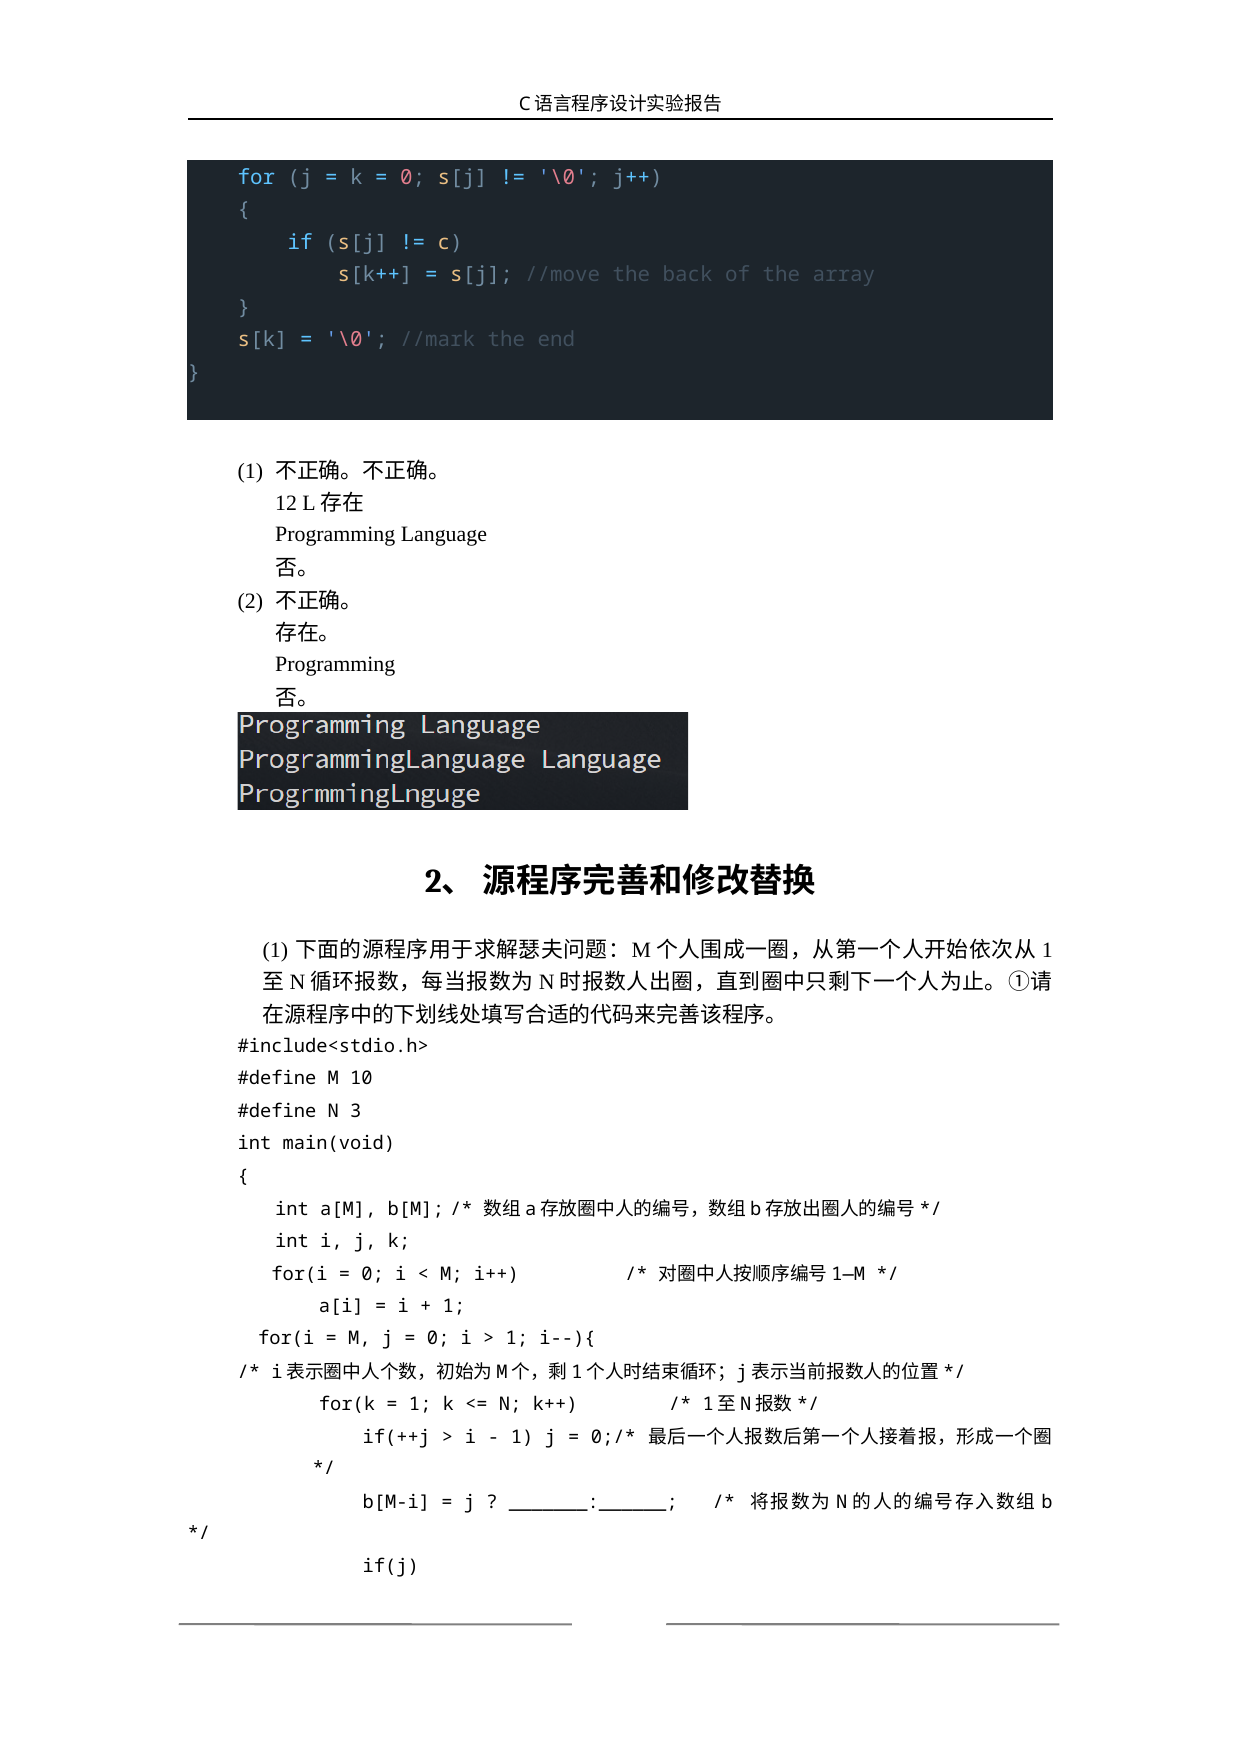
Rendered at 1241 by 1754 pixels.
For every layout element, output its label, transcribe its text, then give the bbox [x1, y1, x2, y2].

text int main(void) [187, 1126, 1053, 1159]
list 不正确。不正确。 [237, 452, 1053, 485]
text #define N 3 [187, 1094, 1053, 1126]
text int i, j, k; [225, 1224, 1053, 1256]
list 12 L 存在 [275, 485, 1053, 517]
list 存在。 [275, 615, 1053, 647]
text for (j = k = 0; s[j] != '\0'; j++) [187, 160, 1053, 192]
text s[k++] = s[j]; //move the back of the array [187, 257, 1053, 290]
text for(k = 1; k <= N; k++) /* 1至N报数 */ [269, 1386, 1053, 1419]
text if(++j > i - 1) j = 0;/* 最后一个人报数后第一个人接着报，形成一个圈 */ [312, 1419, 1053, 1484]
text b[M-i] = j ? _______:______; /* 将报数为N的人的编号存入数组b */ [187, 1484, 1053, 1549]
list Programming [275, 647, 1053, 680]
list 否。 [275, 680, 1053, 712]
text for(i = 0; i < M; i++) /* 对圈中人按顺序编号1—M */ [187, 1256, 1053, 1289]
text /* i表示圈中人个数，初始为M个，剩1个人时结束循环；j表示当前报数人的位置 */ [187, 1354, 1053, 1386]
text } [187, 355, 1053, 387]
text if(j) [187, 1549, 1053, 1581]
list 不正确。 [237, 582, 1053, 615]
text if (s[j] != c) [187, 225, 1053, 257]
text a[i] = i + 1; [269, 1289, 1053, 1321]
list (1) 下面的源程序用于求解瑟夫问题：M个人围成一圈，从第一个人开始依次从1至N循环报数，每当报数为N时报数人出圈，直到圈中只剩下一个人为止。①请在源程序中的下划线处填写合适的代码来完善该程序。 [262, 931, 1053, 1029]
subtitle 2、 源程序完善和修改替换 [187, 846, 1053, 911]
text for(i = M, j = 0; i > 1; i--){ [225, 1321, 1053, 1354]
text #define M 10 [187, 1061, 1053, 1094]
text } [187, 290, 1053, 322]
text s[k] = '\0'; //mark the end [187, 322, 1053, 355]
picture [237, 712, 689, 810]
text #include<stdio.h> [187, 1029, 1053, 1061]
text { [187, 1159, 1053, 1191]
list 否。 [275, 550, 1053, 582]
list Programming Language [275, 517, 1053, 550]
text { [187, 192, 1053, 225]
text int a[M], b[M]; /* 数组a存放圈中人的编号，数组b存放出圈人的编号 */ [225, 1191, 1053, 1224]
